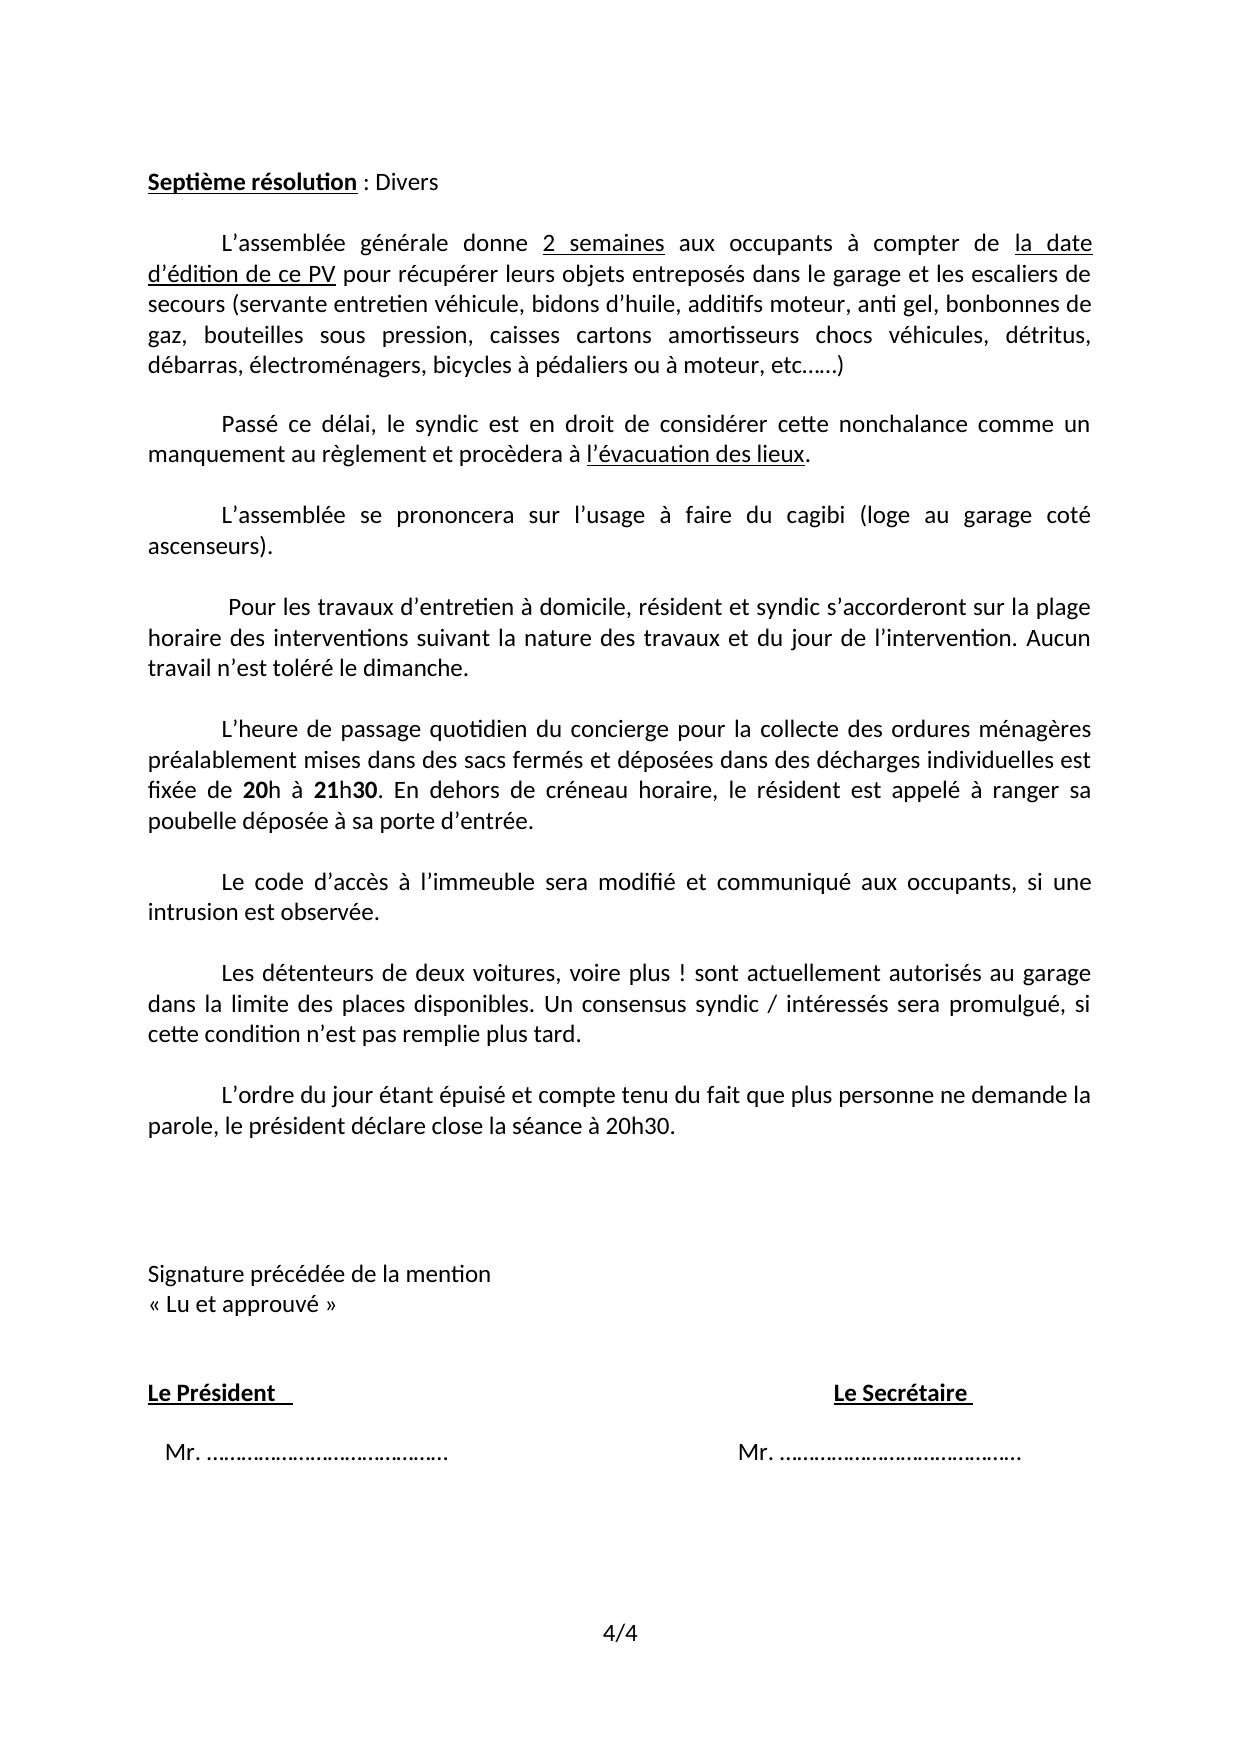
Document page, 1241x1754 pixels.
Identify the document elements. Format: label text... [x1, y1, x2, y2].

text L’heure de passage quotidien du concierge pour la collecte des ordures ménagères préalablement mises dans des sacs fermés et déposées dans des décharges individuelles est fixée de 20h à 21h30. En dehors de créneau horaire, le résident est appelé à ranger sa poubelle déposée à sa porte d’entrée. [148, 713, 1093, 835]
text Mr. …………………………………… Mr. …………………………………… [148, 1437, 1093, 1467]
text Passé ce délai, le syndic est en droit de considérer cette nonchalance comme un manquement au règlement et procèdera à l’évacuation des lieux. [148, 408, 1093, 469]
text Signature précédée de la mention « Lu et approuvé » [148, 1258, 1093, 1319]
text 4/4 [148, 1617, 1093, 1648]
text L’assemblée se prononcera sur l’usage à faire du cagibi (loge au garage coté ascenseurs). [148, 500, 1093, 561]
text L’assemblée générale donne 2 semaines aux occupants à compter de la date d’édition de ce PV pour récupérer leurs objets entreposés dans le garage et les escaliers de secours (servante entretien véhicule, bidons d’huile, additifs moteur, anti gel, bonbonnes de gaz, bouteilles sous pression, caisses cartons amortisseurs chocs véhicules, détritus, débarras, électroménagers, bicycles à pédaliers ou à moteur, etc……) [148, 227, 1093, 380]
text L’ordre du jour étant épuisé et compte tenu du fait que plus personne ne demande la parole, le président déclare close la séance à 20h30. [148, 1079, 1093, 1141]
text Septième résolution : Divers [148, 166, 1093, 197]
text Les détenteurs de deux voitures, voire plus ! sont actuellement autorisés au garage dans la limite des places disponibles. Un consensus syndic / intéressés sera promulgué, si cette condition n’est pas remplie plus tard. [148, 957, 1093, 1049]
text Pour les travaux d’entretien à domicile, résident et syndic s’accorderont sur la plage horaire des interventions suivant la nature des travaux et du jour de l’intervention. Aucun travail n’est toléré le dimanche. [148, 591, 1093, 683]
text Le Président Le Secrétaire [148, 1377, 1093, 1408]
text Le code d’accès à l’immeuble sera modifié et communiqué aux occupants, si une intrusion est observée. [148, 866, 1093, 927]
